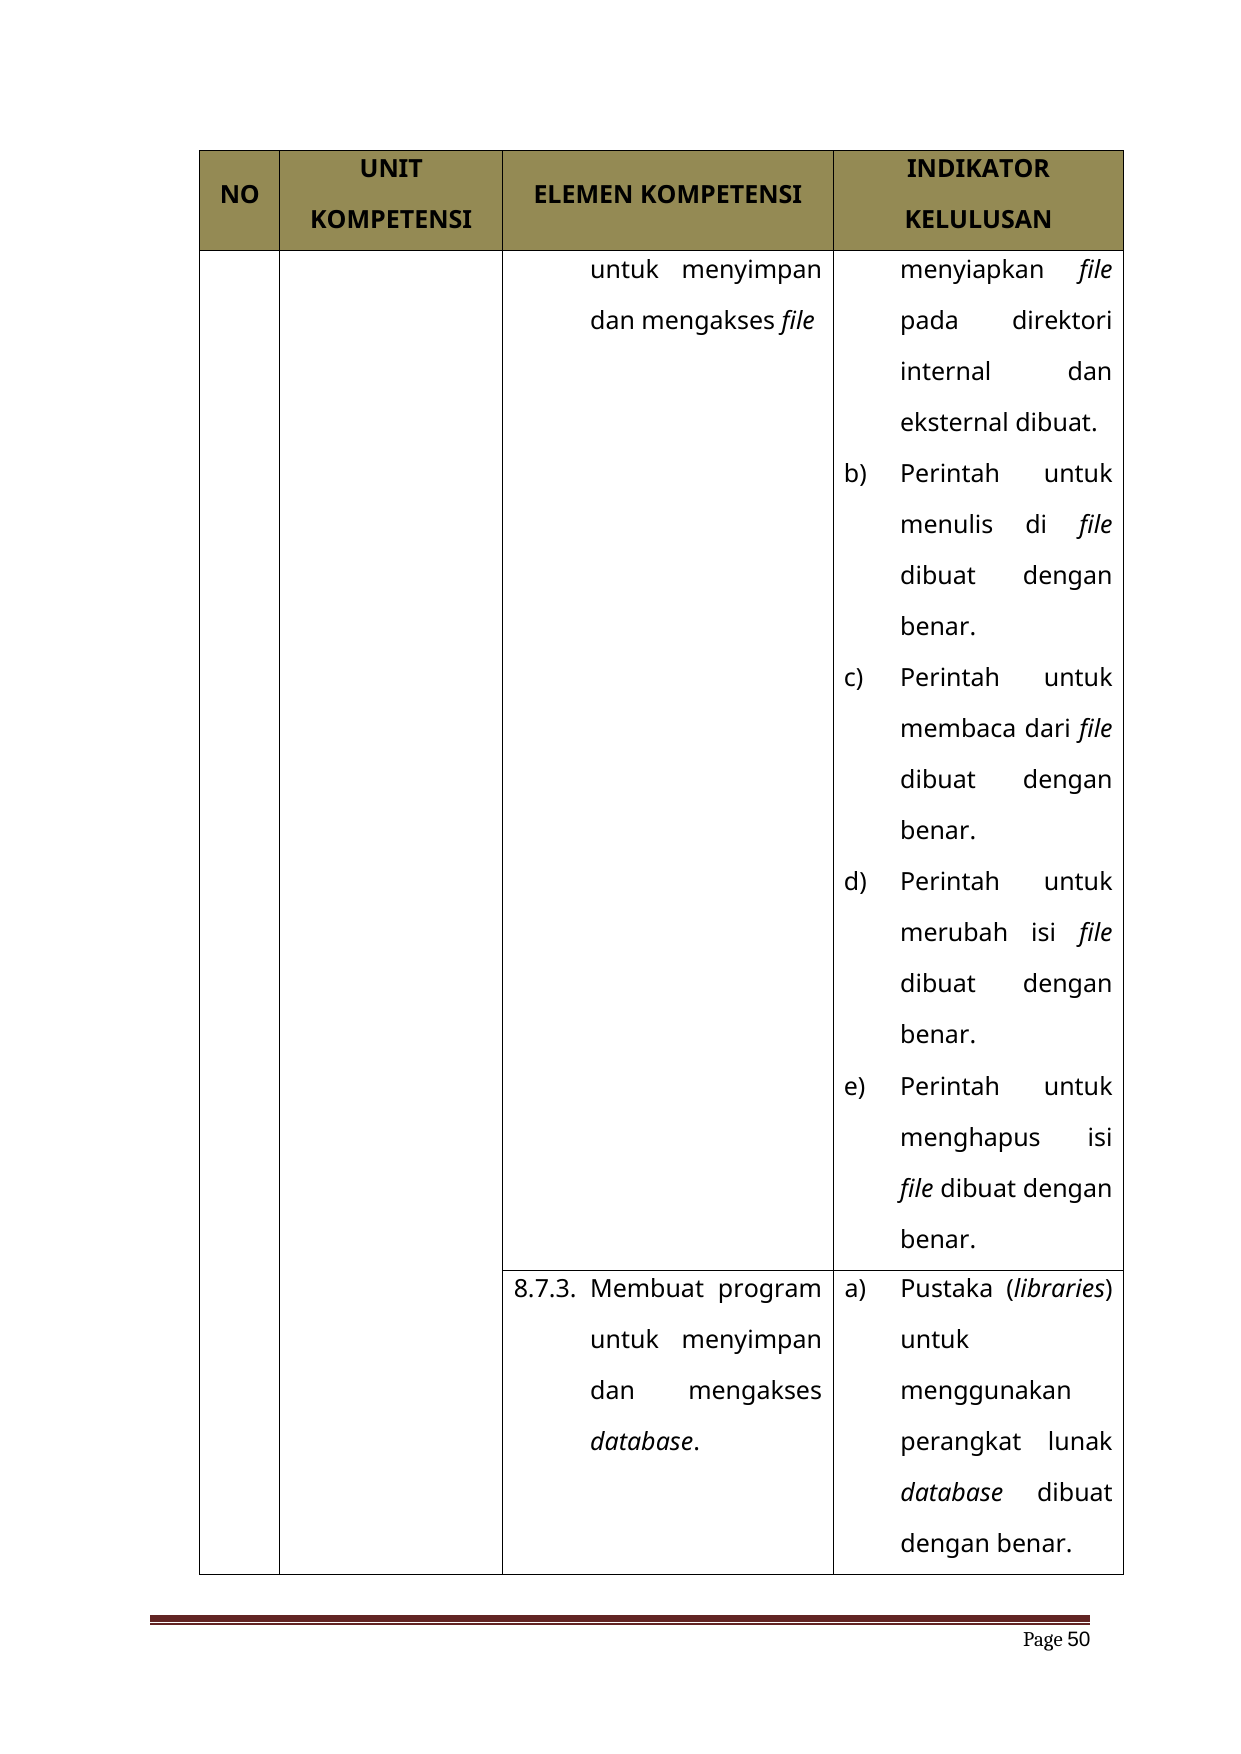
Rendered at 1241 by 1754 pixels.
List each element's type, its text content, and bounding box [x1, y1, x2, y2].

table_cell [503, 1271, 833, 1574]
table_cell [834, 251, 1123, 1269]
table_header NO [200, 151, 279, 250]
table_header UNIT KOMPETENSI [280, 151, 502, 250]
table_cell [834, 1271, 1123, 1574]
table_header ELEMEN KOMPETENSI [503, 151, 833, 250]
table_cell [503, 251, 833, 1269]
table_header INDIKATOR KELULUSAN [834, 151, 1123, 250]
